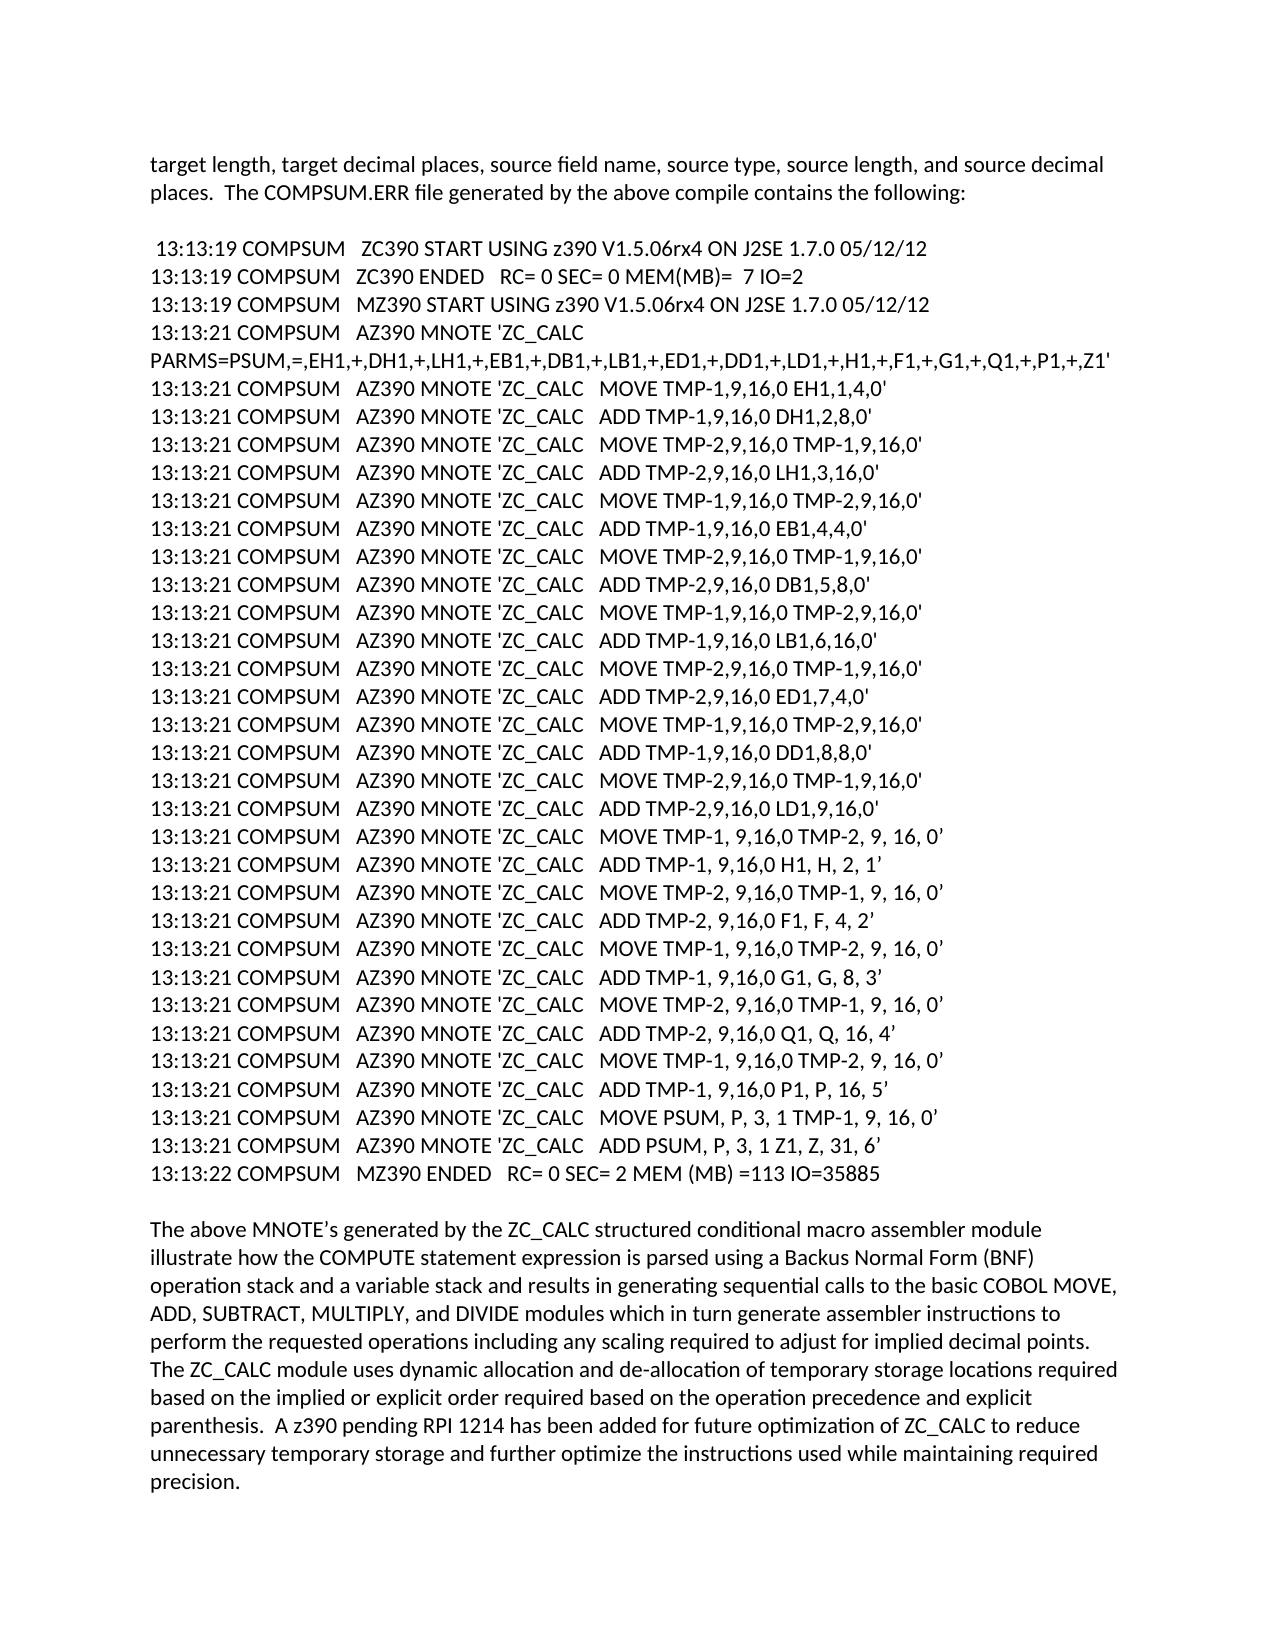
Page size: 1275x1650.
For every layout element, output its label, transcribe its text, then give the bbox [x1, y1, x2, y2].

text 13:13:21 COMPSUM AZ390 MNOTE 'ZC_CALC MOVE TMP-1, 9,16,0 TMP-2, 9, 16, 0’ [150, 934, 1125, 963]
text 13:13:21 COMPSUM AZ390 MNOTE 'ZC_CALC ADD TMP-1, 9,16,0 G1, G, 8, 3’ [150, 963, 1125, 991]
text 13:13:21 COMPSUM AZ390 MNOTE 'ZC_CALC ADD TMP-1,9,16,0 DD1,8,8,0' [150, 738, 1125, 766]
text 13:13:21 COMPSUM AZ390 MNOTE 'ZC_CALC PARMS=PSUM,=,EH1,+,DH1,+,LH1,+,EB1,+,DB1,+,LB1,+,ED1,+,DD1,+,LD1,+,H1,+,F1,+,G1,+,Q1,+,P1,+,Z1' [150, 318, 1125, 374]
text 13:13:19 COMPSUM MZ390 START USING z390 V1.5.06rx4 ON J2SE 1.7.0 05/12/12 [150, 290, 1125, 318]
text 13:13:21 COMPSUM AZ390 MNOTE 'ZC_CALC ADD TMP-2,9,16,0 LD1,9,16,0' [150, 794, 1125, 822]
text 13:13:21 COMPSUM AZ390 MNOTE 'ZC_CALC ADD TMP-2, 9,16,0 Q1, Q, 16, 4’ [150, 1019, 1125, 1047]
text 13:13:21 COMPSUM AZ390 MNOTE 'ZC_CALC MOVE TMP-1,9,16,0 TMP-2,9,16,0' [150, 710, 1125, 738]
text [150, 150, 1125, 206]
text The above MNOTE’s generated by the ZC_CALC structured conditional macro assembler module illustrate how the COMPUTE statement expression is parsed using a Backus Normal Form (BNF) operation stack and a variable stack and results in generating sequential calls to the basic COBOL MOVE, ADD, SUBTRACT, MULTIPLY, and DIVIDE modules which in turn generate assembler instructions to perform the requested operations including any scaling required to adjust for implied decimal points. The ZC_CALC module uses dynamic allocation and de-allocation of temporary storage locations required based on the implied or explicit order required based on the operation precedence and explicit parenthesis. A z390 pending RPI 1214 has been added for future optimization of ZC_CALC to reduce unnecessary temporary storage and further optimize the instructions used while maintaining required precision. [150, 1215, 1125, 1495]
text 13:13:21 COMPSUM AZ390 MNOTE 'ZC_CALC MOVE TMP-1, 9,16,0 TMP-2, 9, 16, 0’ [150, 1047, 1125, 1075]
text 13:13:21 COMPSUM AZ390 MNOTE 'ZC_CALC ADD TMP-1,9,16,0 EB1,4,4,0' [150, 514, 1125, 542]
text 13:13:21 COMPSUM AZ390 MNOTE 'ZC_CALC MOVE TMP-1,9,16,0 TMP-2,9,16,0' [150, 486, 1125, 514]
text 13:13:21 COMPSUM AZ390 MNOTE 'ZC_CALC MOVE TMP-2, 9,16,0 TMP-1, 9, 16, 0’ [150, 878, 1125, 907]
text 13:13:21 COMPSUM AZ390 MNOTE 'ZC_CALC MOVE TMP-2,9,16,0 TMP-1,9,16,0' [150, 766, 1125, 794]
text 13:13:19 COMPSUM ZC390 ENDED RC= 0 SEC= 0 MEM(MB)= 7 IO=2 [150, 262, 1125, 290]
text 13:13:21 COMPSUM AZ390 MNOTE 'ZC_CALC ADD TMP-2, 9,16,0 F1, F, 4, 2’ [150, 907, 1125, 934]
text 13:13:19 COMPSUM ZC390 START USING z390 V1.5.06rx4 ON J2SE 1.7.0 05/12/12 [150, 234, 1125, 262]
text 13:13:21 COMPSUM AZ390 MNOTE 'ZC_CALC ADD PSUM, P, 3, 1 Z1, Z, 31, 6’ [150, 1131, 1125, 1159]
text 13:13:21 COMPSUM AZ390 MNOTE 'ZC_CALC MOVE TMP-2,9,16,0 TMP-1,9,16,0' [150, 654, 1125, 682]
text 13:13:21 COMPSUM AZ390 MNOTE 'ZC_CALC ADD TMP-1,9,16,0 DH1,2,8,0' [150, 402, 1125, 430]
text 13:13:21 COMPSUM AZ390 MNOTE 'ZC_CALC MOVE TMP-2,9,16,0 TMP-1,9,16,0' [150, 542, 1125, 570]
text 13:13:21 COMPSUM AZ390 MNOTE 'ZC_CALC MOVE TMP-2,9,16,0 TMP-1,9,16,0' [150, 430, 1125, 458]
text 13:13:21 COMPSUM AZ390 MNOTE 'ZC_CALC ADD TMP-1,9,16,0 LB1,6,16,0' [150, 626, 1125, 654]
text 13:13:21 COMPSUM AZ390 MNOTE 'ZC_CALC ADD TMP-1, 9,16,0 H1, H, 2, 1’ [150, 851, 1125, 878]
text 13:13:21 COMPSUM AZ390 MNOTE 'ZC_CALC ADD TMP-1, 9,16,0 P1, P, 16, 5’ [150, 1075, 1125, 1103]
text 13:13:21 COMPSUM AZ390 MNOTE 'ZC_CALC ADD TMP-2,9,16,0 ED1,7,4,0' [150, 682, 1125, 710]
text 13:13:21 COMPSUM AZ390 MNOTE 'ZC_CALC ADD TMP-2,9,16,0 DB1,5,8,0' [150, 570, 1125, 598]
text 13:13:21 COMPSUM AZ390 MNOTE 'ZC_CALC MOVE TMP-2, 9,16,0 TMP-1, 9, 16, 0’ [150, 991, 1125, 1019]
text 13:13:21 COMPSUM AZ390 MNOTE 'ZC_CALC MOVE TMP-1,9,16,0 EH1,1,4,0' [150, 374, 1125, 402]
text 13:13:22 COMPSUM MZ390 ENDED RC= 0 SEC= 2 MEM (MB) =113 IO=35885 [150, 1159, 1125, 1187]
text 13:13:21 COMPSUM AZ390 MNOTE 'ZC_CALC MOVE PSUM, P, 3, 1 TMP-1, 9, 16, 0’ [150, 1103, 1125, 1131]
text 13:13:21 COMPSUM AZ390 MNOTE 'ZC_CALC MOVE TMP-1, 9,16,0 TMP-2, 9, 16, 0’ [150, 822, 1125, 851]
text 13:13:21 COMPSUM AZ390 MNOTE 'ZC_CALC MOVE TMP-1,9,16,0 TMP-2,9,16,0' [150, 598, 1125, 626]
text 13:13:21 COMPSUM AZ390 MNOTE 'ZC_CALC ADD TMP-2,9,16,0 LH1,3,16,0' [150, 458, 1125, 486]
